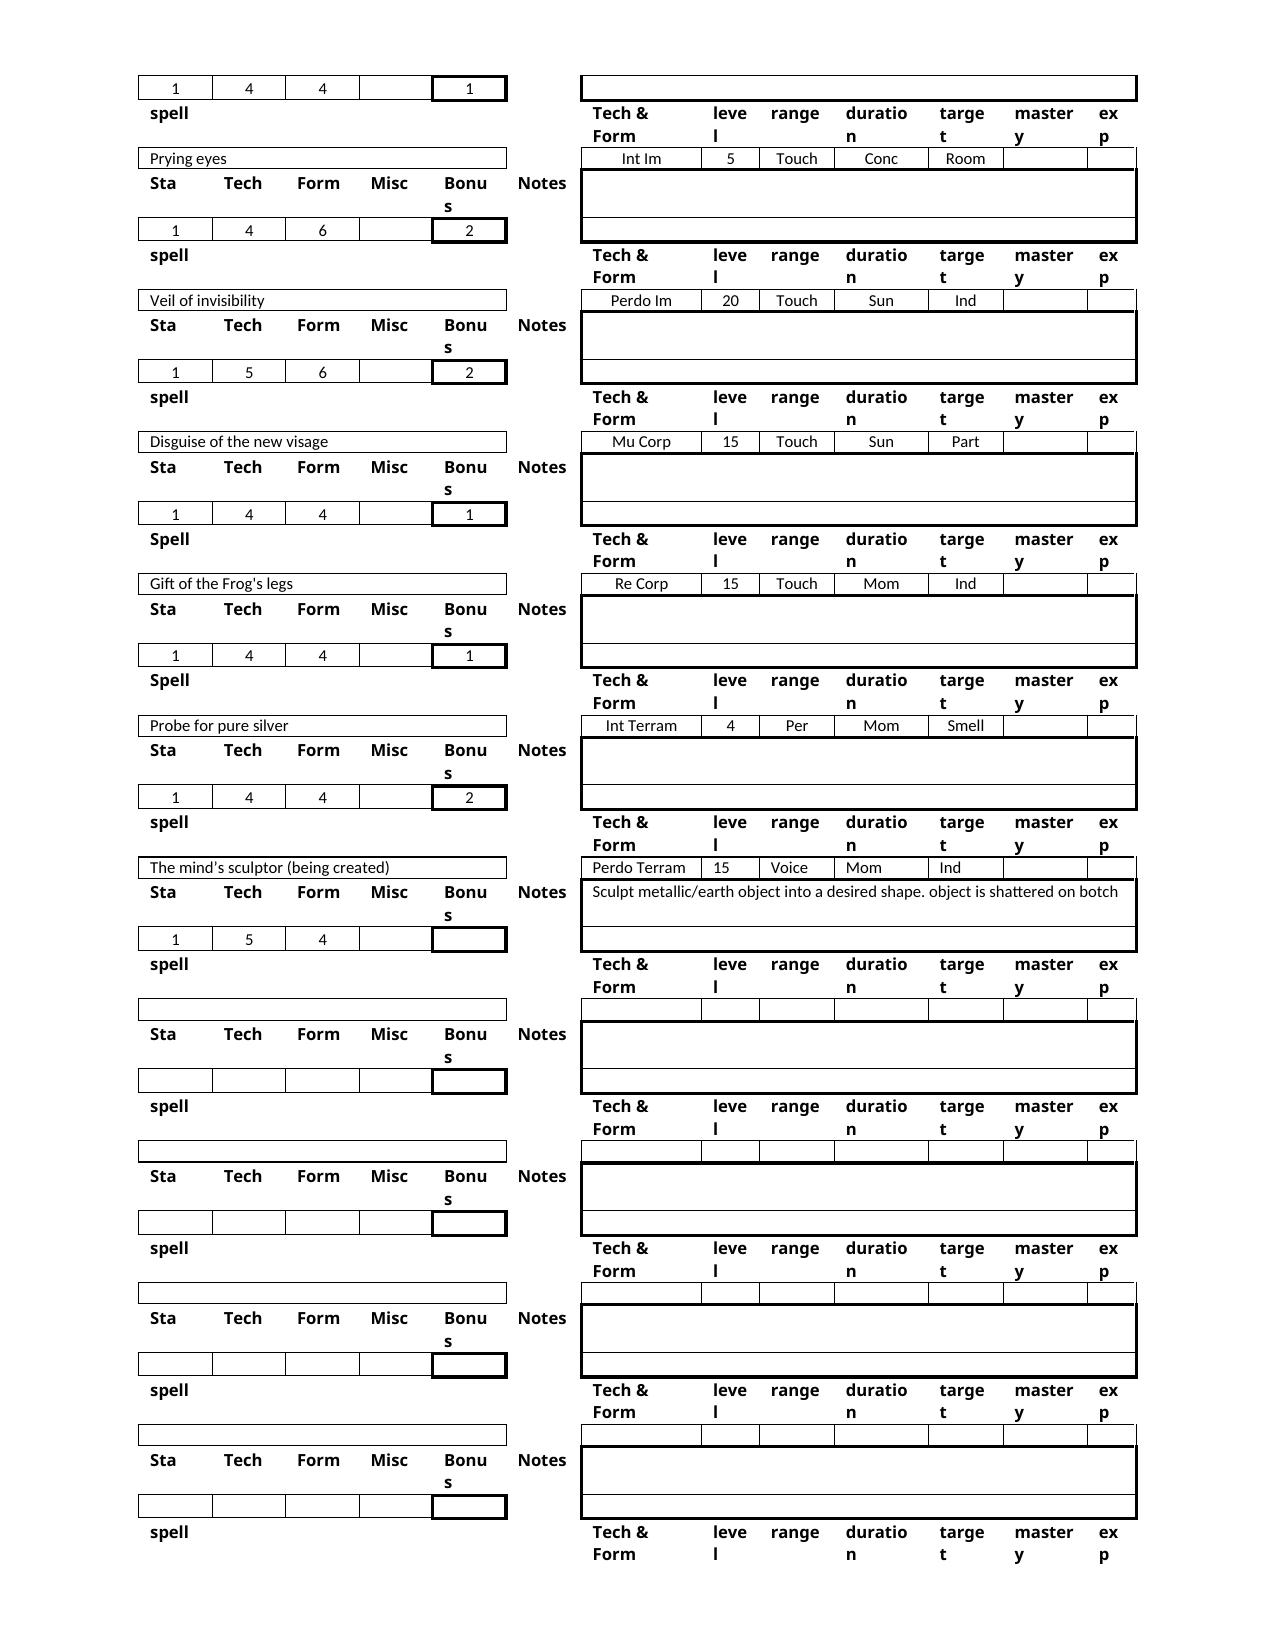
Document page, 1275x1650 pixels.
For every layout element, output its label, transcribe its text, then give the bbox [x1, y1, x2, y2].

table_cell duration [834, 527, 928, 573]
table_cell Notes [506, 452, 580, 501]
table_cell [583, 785, 1135, 808]
table_cell [508, 75, 580, 98]
table_cell Notes [506, 594, 580, 642]
table_cell [508, 501, 580, 524]
table_cell Bonus [433, 311, 506, 359]
table_cell [583, 168, 1135, 217]
table_cell Int Im [582, 148, 701, 168]
table_cell [286, 1211, 359, 1233]
table_cell Tech & Form [581, 669, 702, 714]
table_cell Tech [212, 1304, 286, 1352]
table_cell [139, 1141, 506, 1161]
table_cell Bonus [433, 737, 506, 784]
table_cell 4 [286, 785, 359, 808]
table_cell spell [139, 382, 581, 431]
table_cell 2 [434, 788, 504, 808]
table_cell [360, 785, 431, 808]
table_cell Tech [212, 737, 286, 784]
table_cell Misc [359, 1021, 433, 1068]
table_cell [583, 594, 1135, 642]
table_cell [507, 998, 581, 1019]
table_cell [760, 1425, 834, 1445]
table_cell Mom [835, 858, 928, 878]
table_cell Bonus [433, 169, 506, 217]
table_cell Perdo Im [582, 290, 701, 310]
table_cell 4 [286, 76, 359, 98]
table_cell range [759, 669, 834, 714]
table_cell Gift of the Frog's legs [139, 574, 506, 594]
table_cell Spell [139, 524, 581, 573]
table_cell [286, 1353, 359, 1375]
table_cell Mom [835, 574, 928, 594]
table_cell Bonus [433, 595, 506, 642]
table_cell Form [286, 1304, 359, 1352]
table_cell target [928, 1095, 1003, 1140]
table_cell Touch [760, 432, 834, 452]
table_cell [213, 1069, 285, 1092]
table_cell spell [139, 1375, 581, 1424]
table_cell 1 [434, 646, 504, 666]
table_cell Tech & Form [581, 1237, 702, 1282]
table_cell level [702, 102, 759, 147]
table_cell target [928, 1379, 1003, 1424]
table_cell duration [834, 1095, 928, 1140]
table_cell 4 [286, 502, 359, 524]
table_cell range [759, 811, 834, 856]
table_cell [508, 784, 580, 808]
table_cell Notes [506, 1445, 580, 1494]
table_cell duration [834, 1237, 928, 1282]
table_cell [1088, 998, 1136, 1019]
table_cell [583, 1161, 1135, 1210]
table_cell Misc [359, 311, 433, 359]
table_cell 1 [434, 78, 504, 98]
table_cell [583, 452, 1135, 501]
table_cell [760, 999, 834, 1019]
table_cell Bonus [433, 1446, 506, 1494]
table_cell [583, 1353, 1135, 1375]
table_cell 4 [213, 502, 285, 524]
table_cell Misc [359, 169, 433, 217]
table_cell [360, 644, 431, 666]
table_cell Sta [139, 1304, 212, 1352]
table_cell spell [139, 1517, 581, 1566]
table_cell [1088, 1140, 1136, 1161]
table_cell [508, 217, 580, 240]
table_cell mastery [1003, 1520, 1087, 1566]
table_cell [582, 1141, 701, 1161]
table_cell [508, 1352, 580, 1375]
table_cell [434, 1213, 504, 1233]
table_cell [583, 1069, 1135, 1092]
table_cell 1 [139, 502, 212, 524]
table_cell Misc [359, 595, 433, 642]
table_cell target [928, 385, 1003, 431]
table_cell [1004, 1425, 1087, 1445]
table_cell range [759, 1095, 834, 1140]
table_cell Sta [139, 1021, 212, 1068]
table_cell Spell [139, 666, 581, 714]
table_cell [583, 1211, 1135, 1233]
table_cell Conc [835, 148, 928, 168]
table_cell [1088, 147, 1136, 168]
table_cell Misc [359, 453, 433, 501]
table_cell spell [139, 240, 581, 289]
table_cell 4 [213, 76, 285, 98]
table_cell Notes [506, 1161, 580, 1210]
table_cell [508, 1210, 580, 1233]
table_cell Form [286, 1446, 359, 1494]
table_cell exp [1088, 1520, 1136, 1566]
table_cell Tech & Form [581, 953, 702, 998]
table_cell [213, 1495, 285, 1517]
table_cell [1004, 1141, 1087, 1161]
table_cell exp [1088, 953, 1136, 998]
table_cell Part [929, 432, 1003, 452]
table_cell Ind [929, 574, 1003, 594]
table_cell Misc [359, 879, 433, 926]
table_cell duration [834, 1520, 928, 1566]
table_cell [1088, 856, 1136, 878]
table_cell duration [834, 102, 928, 147]
table_cell Sta [139, 1163, 212, 1210]
table_cell mastery [1003, 1095, 1087, 1140]
table_cell 4 [213, 785, 285, 808]
table_cell [583, 502, 1135, 524]
table_cell [1004, 574, 1087, 594]
table_cell [360, 1353, 431, 1375]
table_cell range [759, 1379, 834, 1424]
table_cell target [928, 102, 1003, 147]
table_cell [507, 856, 581, 878]
table_cell level [702, 1237, 759, 1282]
table_cell range [759, 102, 834, 147]
table_cell range [759, 527, 834, 573]
table_cell Notes [506, 1303, 580, 1352]
table_cell [702, 999, 759, 1019]
table_cell Form [286, 737, 359, 784]
table_cell Notes [506, 878, 580, 926]
table_cell spell [139, 808, 581, 856]
table_cell target [928, 1237, 1003, 1282]
table_cell 4 [213, 644, 285, 666]
table_cell Notes [506, 168, 580, 217]
table_cell [508, 926, 580, 950]
table_cell level [702, 1379, 759, 1424]
table_cell target [928, 669, 1003, 714]
table_cell Sta [139, 311, 212, 359]
table_cell Smell [929, 716, 1003, 736]
table_cell Misc [359, 737, 433, 784]
table_cell 4 [702, 716, 759, 736]
table_cell exp [1088, 1379, 1136, 1424]
table_cell Bonus [433, 879, 506, 926]
table_cell 1 [434, 504, 504, 524]
table_cell 1 [139, 785, 212, 808]
table_cell [1088, 431, 1136, 452]
table_cell [583, 927, 1135, 950]
table_cell 1 [139, 76, 212, 98]
table_cell 15 [702, 858, 759, 878]
table_cell level [702, 385, 759, 431]
table_cell [139, 1283, 506, 1303]
table_cell mastery [1003, 385, 1087, 431]
table_cell Form [286, 169, 359, 217]
table_cell [434, 1355, 504, 1375]
table_cell level [702, 1095, 759, 1140]
table_cell [507, 1282, 581, 1303]
table_cell [583, 644, 1135, 666]
table_cell [1088, 1282, 1136, 1303]
table_cell 1 [139, 644, 212, 666]
table_cell level [702, 811, 759, 856]
table_cell [434, 1497, 504, 1517]
table_cell Form [286, 453, 359, 501]
table_cell [582, 1425, 701, 1445]
table_cell Tech [212, 169, 286, 217]
table_cell exp [1088, 244, 1136, 289]
table_cell Misc [359, 1446, 433, 1494]
table_cell 4 [286, 644, 359, 666]
table_cell [929, 999, 1003, 1019]
table_cell [360, 502, 431, 524]
table_cell [1004, 148, 1087, 168]
table_cell exp [1088, 1237, 1136, 1282]
table_cell [213, 1211, 285, 1233]
table_cell duration [834, 1379, 928, 1424]
table_cell Mu Corp [582, 432, 701, 452]
table_cell [508, 1068, 580, 1092]
table_cell Sta [139, 453, 212, 501]
table_cell [1004, 432, 1087, 452]
table_cell Disguise of the new visage [139, 432, 506, 452]
table_cell The mind’s sculptor (being created) [139, 858, 506, 878]
table_cell [835, 1425, 928, 1445]
table_cell [1088, 289, 1136, 310]
table_cell range [759, 385, 834, 431]
table_cell [360, 218, 431, 240]
table_cell Int Terram [582, 716, 701, 736]
table_cell [583, 310, 1135, 359]
table_cell exp [1088, 1095, 1136, 1140]
table_cell [508, 359, 580, 382]
table_cell exp [1088, 811, 1136, 856]
table_cell [929, 1425, 1003, 1445]
table_cell [139, 1069, 212, 1092]
table_cell mastery [1003, 811, 1087, 856]
table_cell 2 [434, 220, 504, 240]
table_cell mastery [1003, 669, 1087, 714]
table_cell [360, 927, 431, 950]
table_cell Sta [139, 879, 212, 926]
table_cell Tech [212, 453, 286, 501]
table_cell [213, 1353, 285, 1375]
table_cell Ind [929, 858, 1003, 878]
table_cell 20 [702, 290, 759, 310]
table_cell [139, 1353, 212, 1375]
table_cell [1004, 716, 1087, 736]
table_cell mastery [1003, 244, 1087, 289]
table_cell [835, 1141, 928, 1161]
table_cell [507, 289, 581, 310]
table_cell range [759, 244, 834, 289]
table_cell 6 [286, 218, 359, 240]
table_cell [286, 1069, 359, 1092]
table_cell 1 [139, 218, 212, 240]
table_cell [583, 1303, 1135, 1352]
table_cell Tech & Form [581, 1520, 702, 1566]
table_cell [507, 147, 581, 168]
table_cell Prying eyes [139, 148, 506, 168]
table_cell [1004, 999, 1087, 1019]
table_cell mastery [1003, 527, 1087, 573]
table_cell Perdo Terram [582, 858, 701, 878]
table_cell [760, 1141, 834, 1161]
table_cell Sta [139, 1446, 212, 1494]
table_cell Ind [929, 290, 1003, 310]
table_cell 15 [702, 432, 759, 452]
table_cell spell [139, 99, 581, 147]
table_cell [1088, 715, 1136, 736]
table_cell Notes [506, 310, 580, 359]
table_cell [835, 1283, 928, 1303]
table_cell duration [834, 669, 928, 714]
table_cell [702, 1283, 759, 1303]
table_cell level [702, 244, 759, 289]
table_cell spell [139, 950, 581, 998]
table_cell Touch [760, 574, 834, 594]
table_cell Tech & Form [581, 385, 702, 431]
table_cell Tech & Form [581, 102, 702, 147]
table_cell Touch [760, 290, 834, 310]
table_cell mastery [1003, 953, 1087, 998]
table_cell target [928, 811, 1003, 856]
table_cell 4 [213, 218, 285, 240]
table_cell [507, 715, 581, 736]
table_cell range [759, 953, 834, 998]
table_cell Tech & Form [581, 811, 702, 856]
table_cell 15 [702, 574, 759, 594]
table_cell level [702, 669, 759, 714]
table_cell [507, 573, 581, 594]
table_cell [507, 431, 581, 452]
table_cell [1004, 858, 1087, 878]
table_cell Tech & Form [581, 1379, 702, 1424]
table_cell exp [1088, 102, 1136, 147]
table_cell Voice [760, 858, 834, 878]
table_cell Sta [139, 595, 212, 642]
table_cell Probe for pure silver [139, 716, 506, 736]
table_cell [929, 1141, 1003, 1161]
table_cell level [702, 953, 759, 998]
table_cell 6 [286, 360, 359, 382]
table_cell range [759, 1237, 834, 1282]
table_cell 2 [434, 362, 504, 382]
table_cell Mom [835, 716, 928, 736]
table_cell [360, 1495, 431, 1517]
table_cell [360, 1069, 431, 1092]
table_cell [434, 1071, 504, 1092]
table_cell Sculpt metallic/earth object into a desired shape. object is shattered on botch [583, 878, 1135, 926]
table_cell [360, 1211, 431, 1233]
table_cell exp [1088, 669, 1136, 714]
table_cell Tech & Form [581, 244, 702, 289]
table_cell spell [139, 1092, 581, 1140]
table_cell exp [1088, 527, 1136, 573]
table_cell [582, 999, 701, 1019]
table_cell target [928, 527, 1003, 573]
table_cell [286, 1495, 359, 1517]
table_cell Tech [212, 1021, 286, 1068]
table_cell target [928, 244, 1003, 289]
table_cell [507, 1424, 581, 1445]
table_cell exp [1088, 385, 1136, 431]
table_cell [508, 1494, 580, 1517]
table_cell Bonus [433, 1021, 506, 1068]
table_cell [139, 1425, 506, 1445]
table_cell [835, 999, 928, 1019]
table_cell Tech [212, 879, 286, 926]
table_cell Bonus [433, 1163, 506, 1210]
table_cell [1088, 573, 1136, 594]
table_cell 5 [213, 360, 285, 382]
table_cell duration [834, 811, 928, 856]
table_cell duration [834, 953, 928, 998]
table_cell mastery [1003, 1237, 1087, 1282]
table_cell Notes [506, 736, 580, 784]
table_cell Sta [139, 169, 212, 217]
table_cell Form [286, 1021, 359, 1068]
table_cell Sta [139, 737, 212, 784]
table_cell range [759, 1520, 834, 1566]
table_cell Bonus [433, 1304, 506, 1352]
table_cell Misc [359, 1304, 433, 1352]
table_cell [1088, 1424, 1136, 1445]
table_cell Form [286, 311, 359, 359]
table_cell [508, 643, 580, 666]
table_cell 5 [213, 927, 285, 950]
table_cell 4 [286, 927, 359, 950]
table_cell duration [834, 244, 928, 289]
table_cell Tech [212, 1446, 286, 1494]
table_cell Tech [212, 595, 286, 642]
table_cell [1004, 1283, 1087, 1303]
table_cell [583, 736, 1135, 784]
table_cell Sun [835, 432, 928, 452]
table_cell target [928, 953, 1003, 998]
table_cell [583, 1445, 1135, 1494]
table_cell [929, 1283, 1003, 1303]
table_cell 1 [139, 927, 212, 950]
table_cell 5 [702, 148, 759, 168]
table_cell [1004, 290, 1087, 310]
table_cell [360, 76, 431, 98]
table_cell Form [286, 595, 359, 642]
table_cell duration [834, 385, 928, 431]
table_cell level [702, 527, 759, 573]
table_cell [702, 1425, 759, 1445]
table_cell [760, 1283, 834, 1303]
table_cell Misc [359, 1163, 433, 1210]
table_cell [583, 218, 1135, 240]
table_cell target [928, 1520, 1003, 1566]
table_cell [139, 999, 506, 1019]
table_cell level [702, 1520, 759, 1566]
table_cell Tech & Form [581, 1095, 702, 1140]
table_cell Form [286, 1163, 359, 1210]
table_cell [702, 1141, 759, 1161]
table_cell [507, 1140, 581, 1161]
table_cell 1 [139, 360, 212, 382]
table_cell [583, 360, 1135, 382]
table_cell mastery [1003, 1379, 1087, 1424]
table_cell Tech & Form [581, 527, 702, 573]
table_cell [139, 1495, 212, 1517]
table_cell [583, 76, 1135, 98]
table_cell Per [760, 716, 834, 736]
table_cell Tech [212, 1163, 286, 1210]
table_cell Room [929, 148, 1003, 168]
table_cell [434, 929, 504, 950]
table_cell mastery [1003, 102, 1087, 147]
table_cell Notes [506, 1020, 580, 1068]
table_cell Bonus [433, 453, 506, 501]
table_cell [583, 1020, 1135, 1068]
table_cell [139, 1211, 212, 1233]
table_cell spell [139, 1234, 581, 1282]
table_cell Form [286, 879, 359, 926]
table_cell [583, 1495, 1135, 1517]
table_cell Re Corp [582, 574, 701, 594]
table_cell [582, 1283, 701, 1303]
table_cell Tech [212, 311, 286, 359]
table_cell [360, 360, 431, 382]
table_cell Sun [835, 290, 928, 310]
table_cell Touch [760, 148, 834, 168]
table_cell Veil of invisibility [139, 290, 506, 310]
